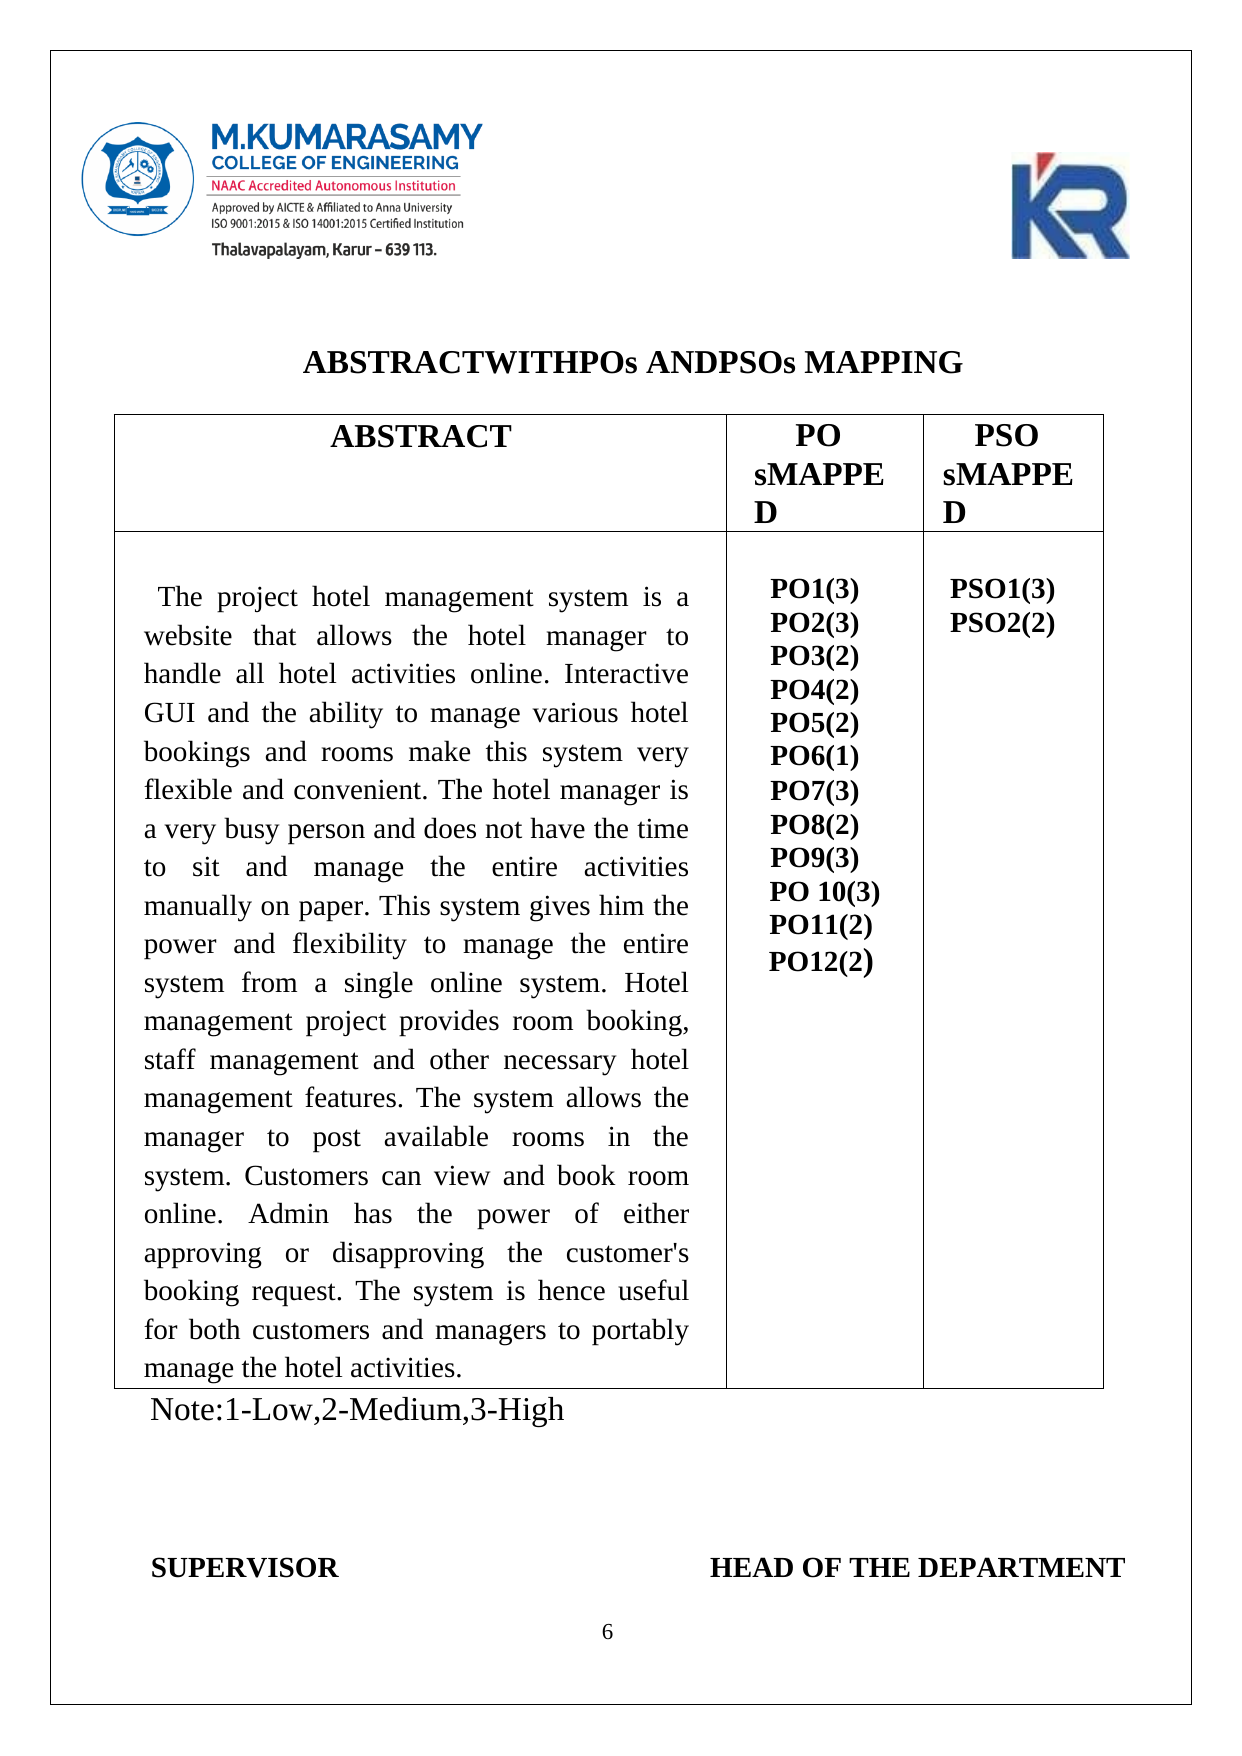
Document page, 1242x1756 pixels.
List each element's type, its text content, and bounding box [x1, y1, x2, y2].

picture [81, 122, 483, 259]
table_header ABSTRACT [115, 415, 726, 531]
table_cell PO1(3) PO2(3) PO3(2) PO4(2) PO5(2) PO6(1) PO7(3) PO8(2) PO9(3) PO 10(3) PO11(2) PO12(2) [727, 532, 923, 1388]
table_cell The project hotel management system is a website that allows the hotel manager to handle all hotel activities online. Interactive GUI and the ability to manage various hotel bookings and rooms make this system very flexible and convenient. The hotel manager is a very busy person and does not have the time to sit and manage the entire activities manually on paper. This system gives him the power and flexibility to manage the entire system from a single online system. Hotel management project provides room booking, staff management and other necessary hotel management features. The system allows the manager to post available rooms in the system. Customers can view and book room online. Admin has the power of either approving or disapproving the customer's booking request. The system is hence useful for both customers and managers to portably manage the hotel activities. [115, 532, 726, 1388]
table_header PSOsMAPPED [924, 415, 1103, 531]
picture [1011, 152, 1130, 259]
subtitle ABSTRACTWITHPOs ANDPSOs MAPPING [264, 342, 1003, 381]
table_cell PSO1(3) PSO2(2) [924, 532, 1103, 1388]
table_header POsMAPPED [727, 415, 923, 531]
text SUPERVISOR HEAD OF THE DEPARTMENT [132, 1550, 1144, 1583]
text Note:1-Low,2-Medium,3-High [150, 1389, 1144, 1427]
